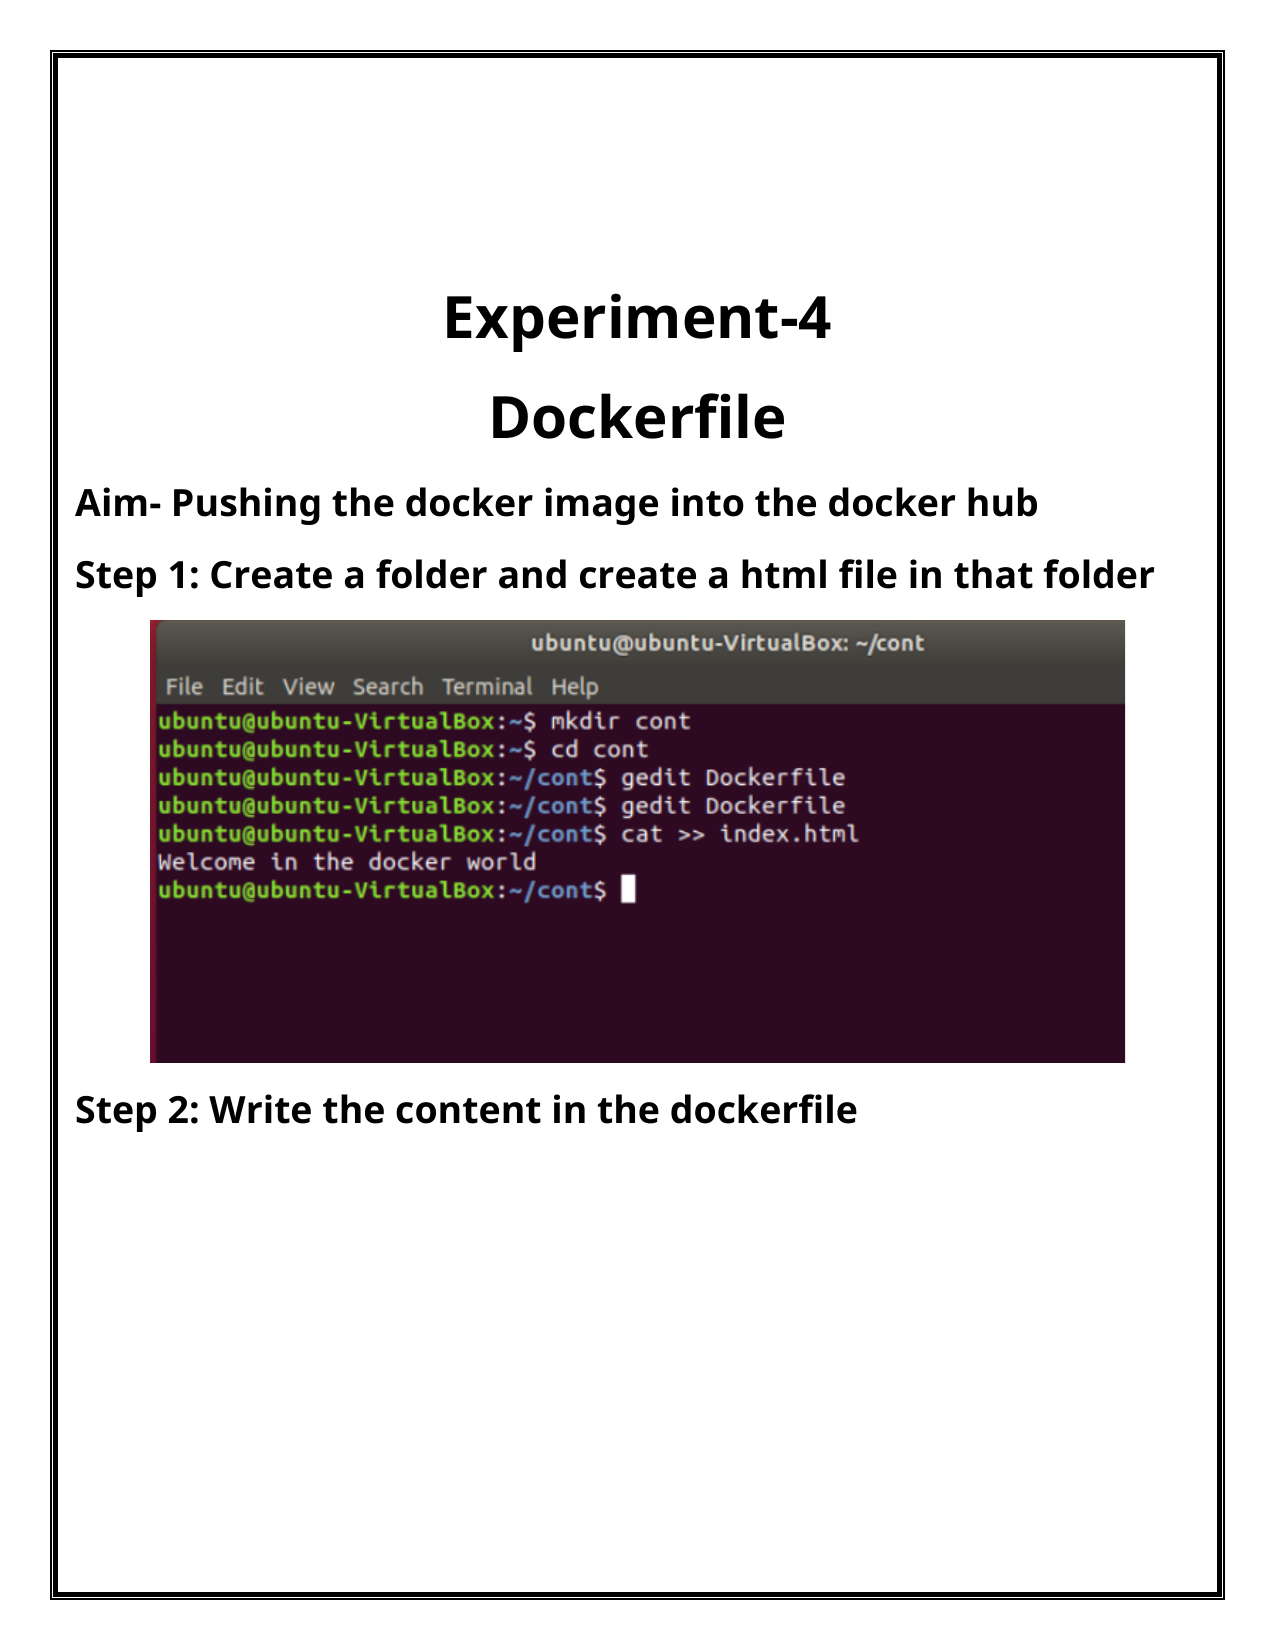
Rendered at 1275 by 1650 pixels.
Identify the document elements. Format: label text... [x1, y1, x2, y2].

picture [150, 620, 1125, 1063]
text Aim- Pushing the docker image into the docker hub [75, 476, 1200, 527]
text Step 2: Write the content in the dockerfile [75, 1083, 1200, 1134]
text Step 1: Create a folder and create a html file in that folder [75, 548, 1200, 599]
text Experiment-4 [75, 276, 1200, 355]
text Dockerfile [75, 376, 1200, 455]
